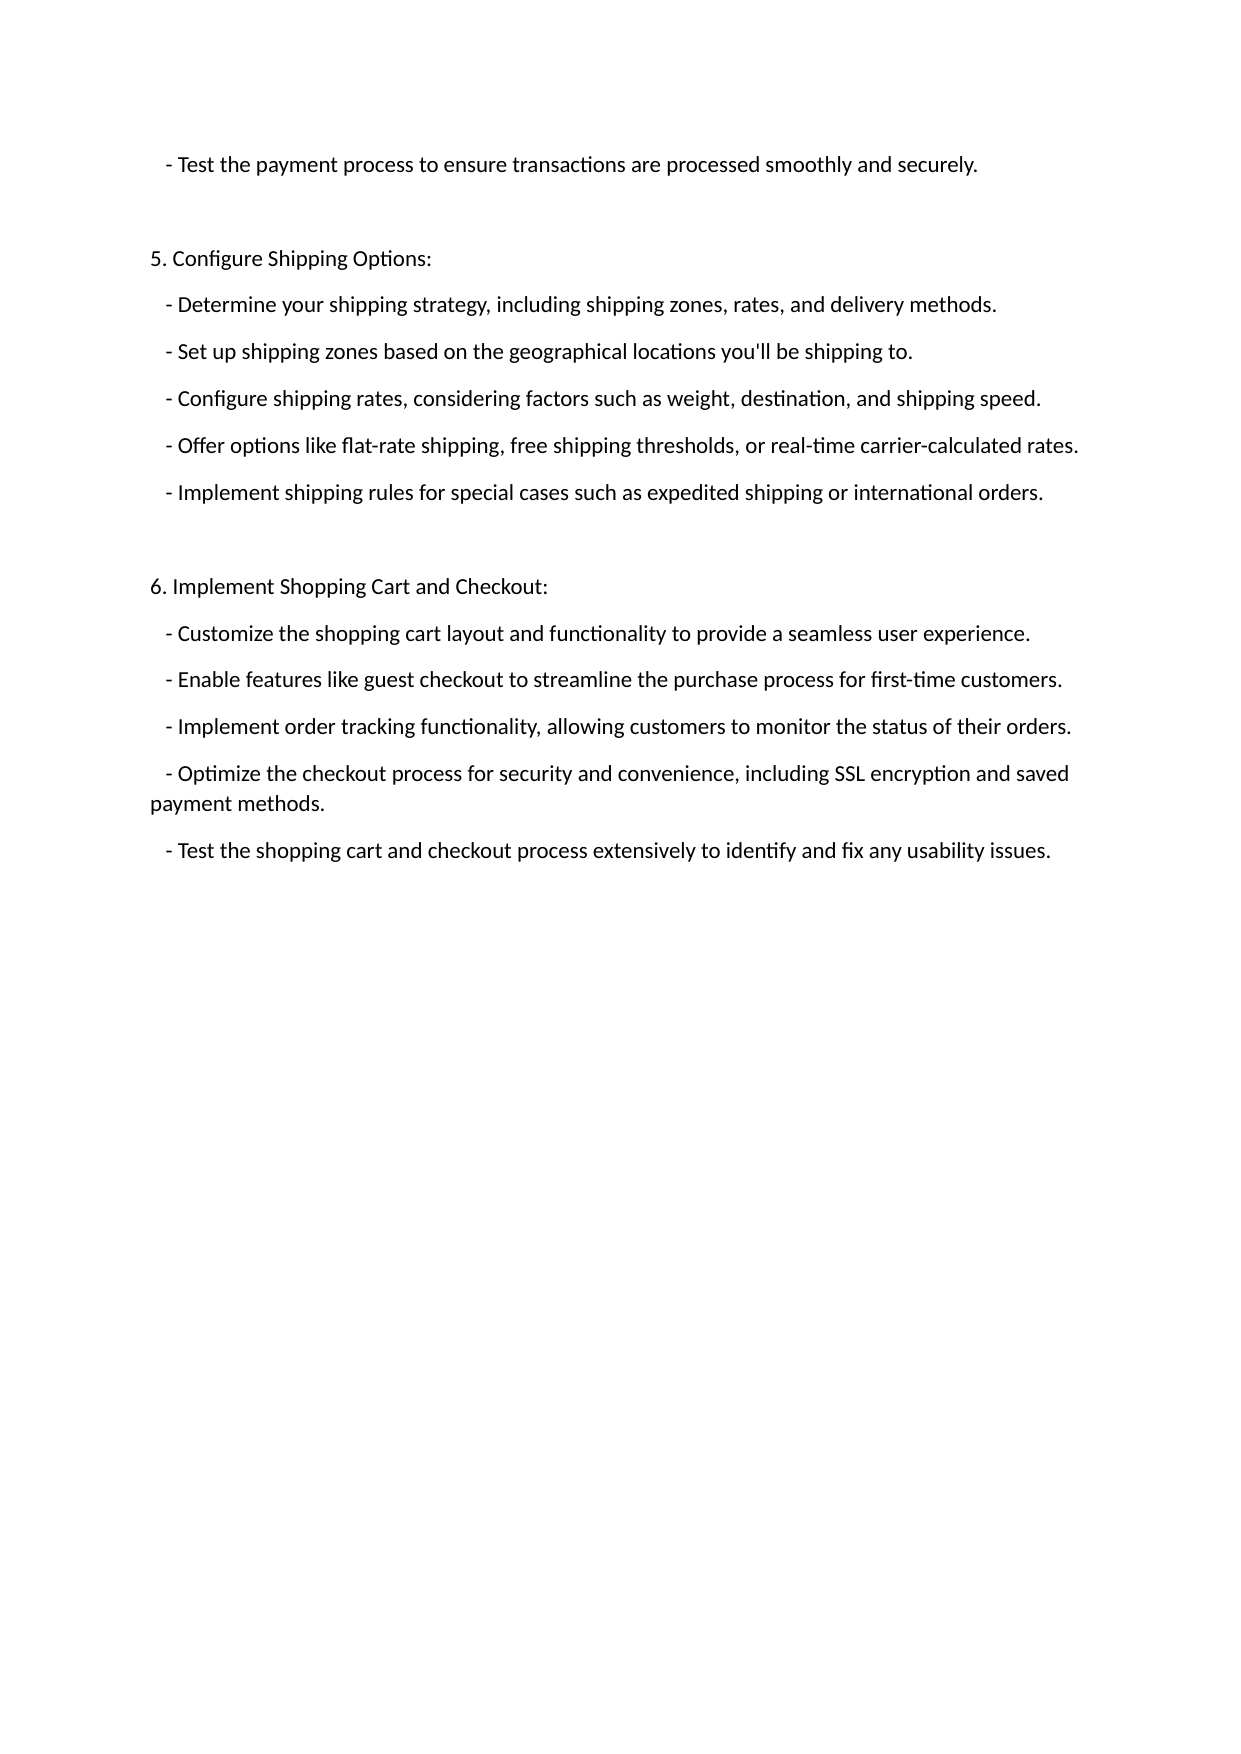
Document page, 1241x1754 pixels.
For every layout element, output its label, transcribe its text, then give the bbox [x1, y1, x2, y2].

text 6. Implement Shopping Cart and Checkout: [150, 572, 1090, 600]
text - Offer options like flat-rate shipping, free shipping thresholds, or real-time carrier-calculated rates. [150, 431, 1090, 459]
text - Test the shopping cart and checkout process extensively to identify and fix any usability issues. [150, 836, 1090, 1227]
text - Implement order tracking functionality, allowing customers to monitor the status of their orders. [150, 712, 1090, 741]
text - Customize the shopping cart layout and functionality to provide a seamless user experience. [150, 619, 1090, 647]
text - Configure shipping rates, considering factors such as weight, destination, and shipping speed. [150, 384, 1090, 412]
text - Enable features like guest checkout to streamline the purchase process for first-time customers. [150, 666, 1090, 694]
text - Set up shipping zones based on the geographical locations you'll be shipping to. [150, 337, 1090, 366]
text - Optimize the checkout process for security and convenience, including SSL encryption and saved payment methods. [150, 759, 1090, 818]
text 5. Configure Shipping Options: [150, 244, 1090, 272]
text - Test the payment process to ensure transactions are processed smoothly and securely. [150, 150, 1090, 178]
text - Implement shipping rules for special cases such as expedited shipping or international orders. [150, 478, 1090, 506]
text - Determine your shipping strategy, including shipping zones, rates, and delivery methods. [150, 291, 1090, 319]
